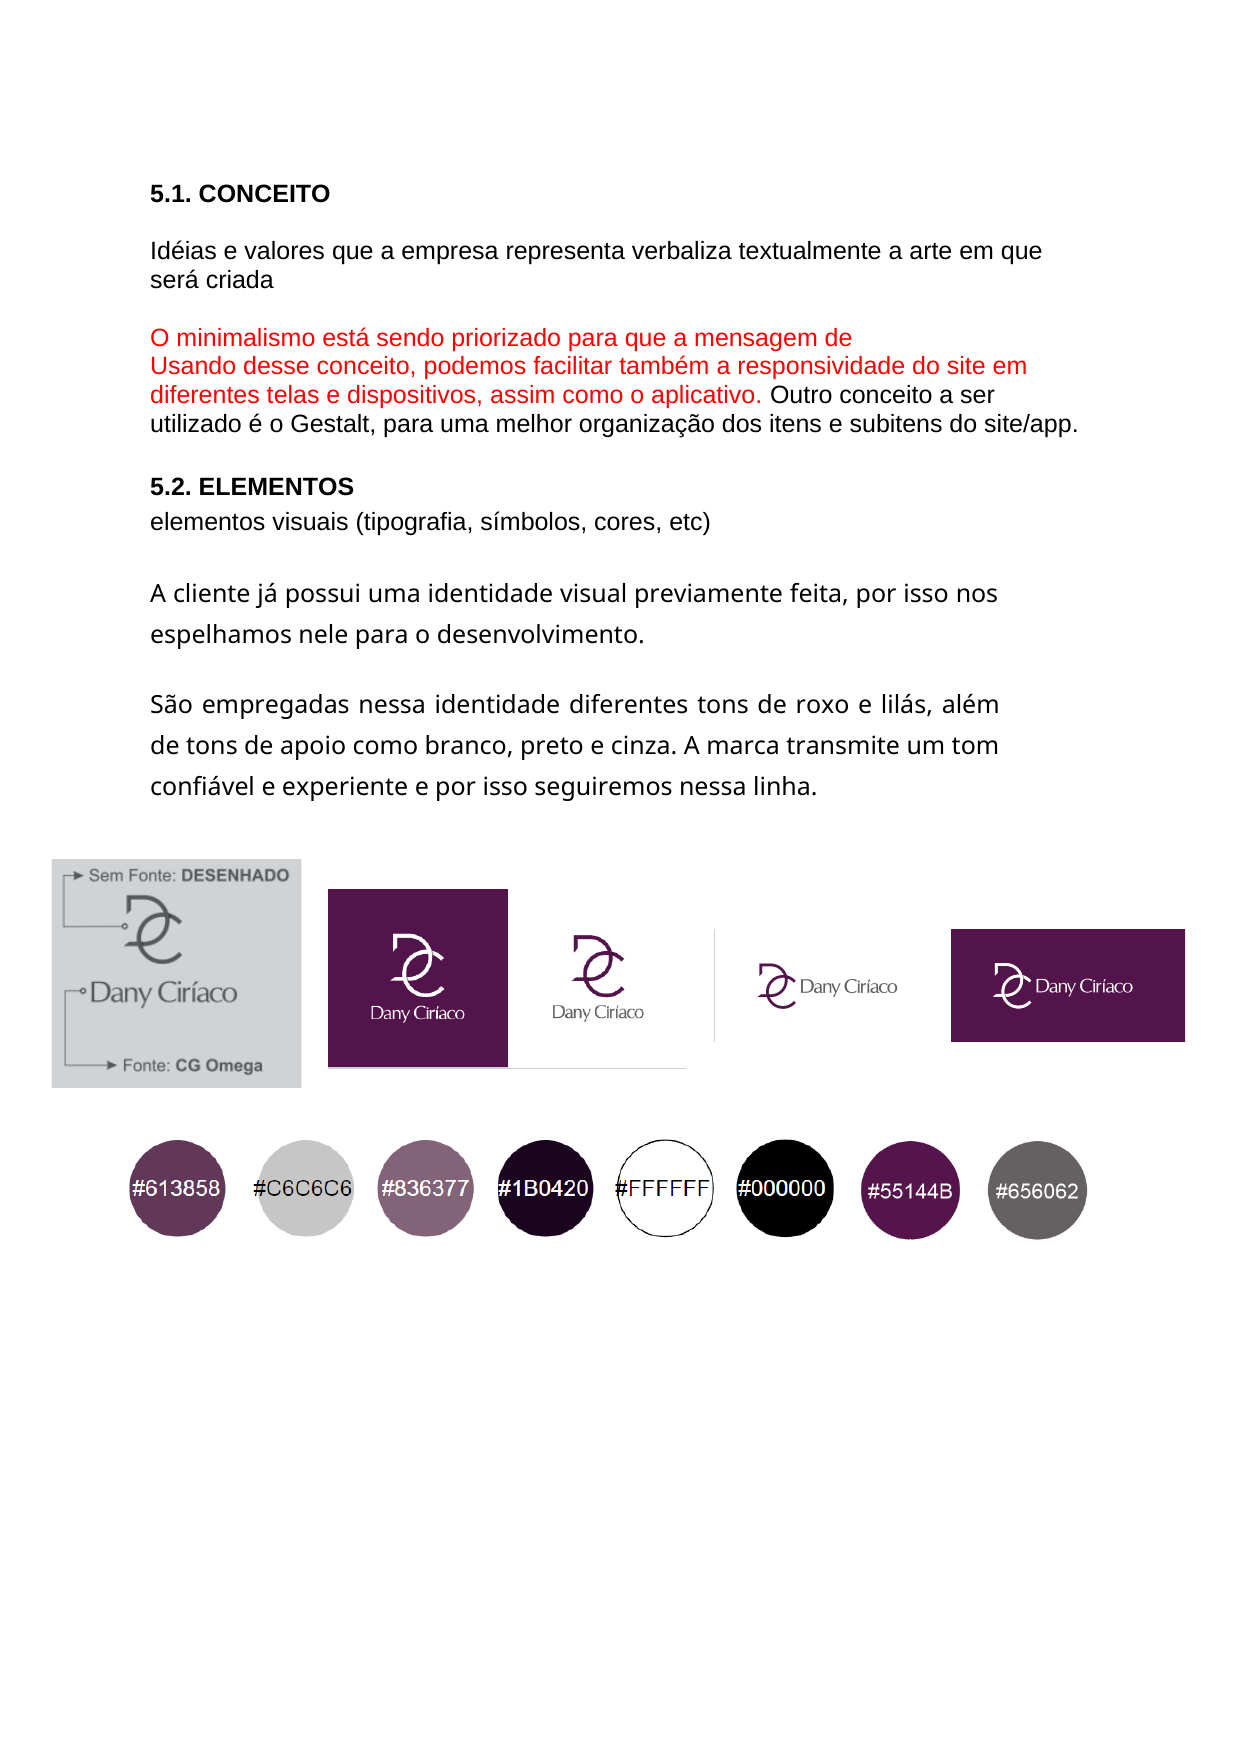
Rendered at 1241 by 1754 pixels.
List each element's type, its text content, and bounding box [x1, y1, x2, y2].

picture [854, 1120, 1104, 1257]
text Usando desse conceito, podemos facilitar também a responsividade do site em diferentes telas e dispositivos, assim como o aplicativo. Outro conceito a ser utilizado é o Gestalt, para uma melhor organização dos itens e subitens do site/app. [150, 351, 1090, 437]
picture [328, 889, 687, 1069]
text A cliente já possui uma identidade visual previamente feita, por isso nos espelhamos nele para o desenvolvimento. [150, 576, 1000, 650]
text Idéias e valores que a empresa representa verbaliza textualmente a arte em que será criada [150, 236, 1090, 294]
text São empregadas nessa identidade diferentes tons de roxo e lilás, além de tons de apoio como branco, preto e cinza. A marca transmite um tom confiável e experiente e por isso seguiremos nessa linha. [150, 686, 1001, 802]
text elementos visuais (tipografia, símbolos, cores, etc) [150, 506, 1001, 535]
text 5.2. ELEMENTOS [150, 472, 1001, 501]
picture [101, 1128, 845, 1248]
picture [714, 929, 1185, 1042]
picture [51, 859, 302, 1088]
text O minimalismo está sendo priorizado para que a mensagem de [150, 322, 1090, 351]
text 5.1. CONCEITO [150, 179, 1090, 207]
